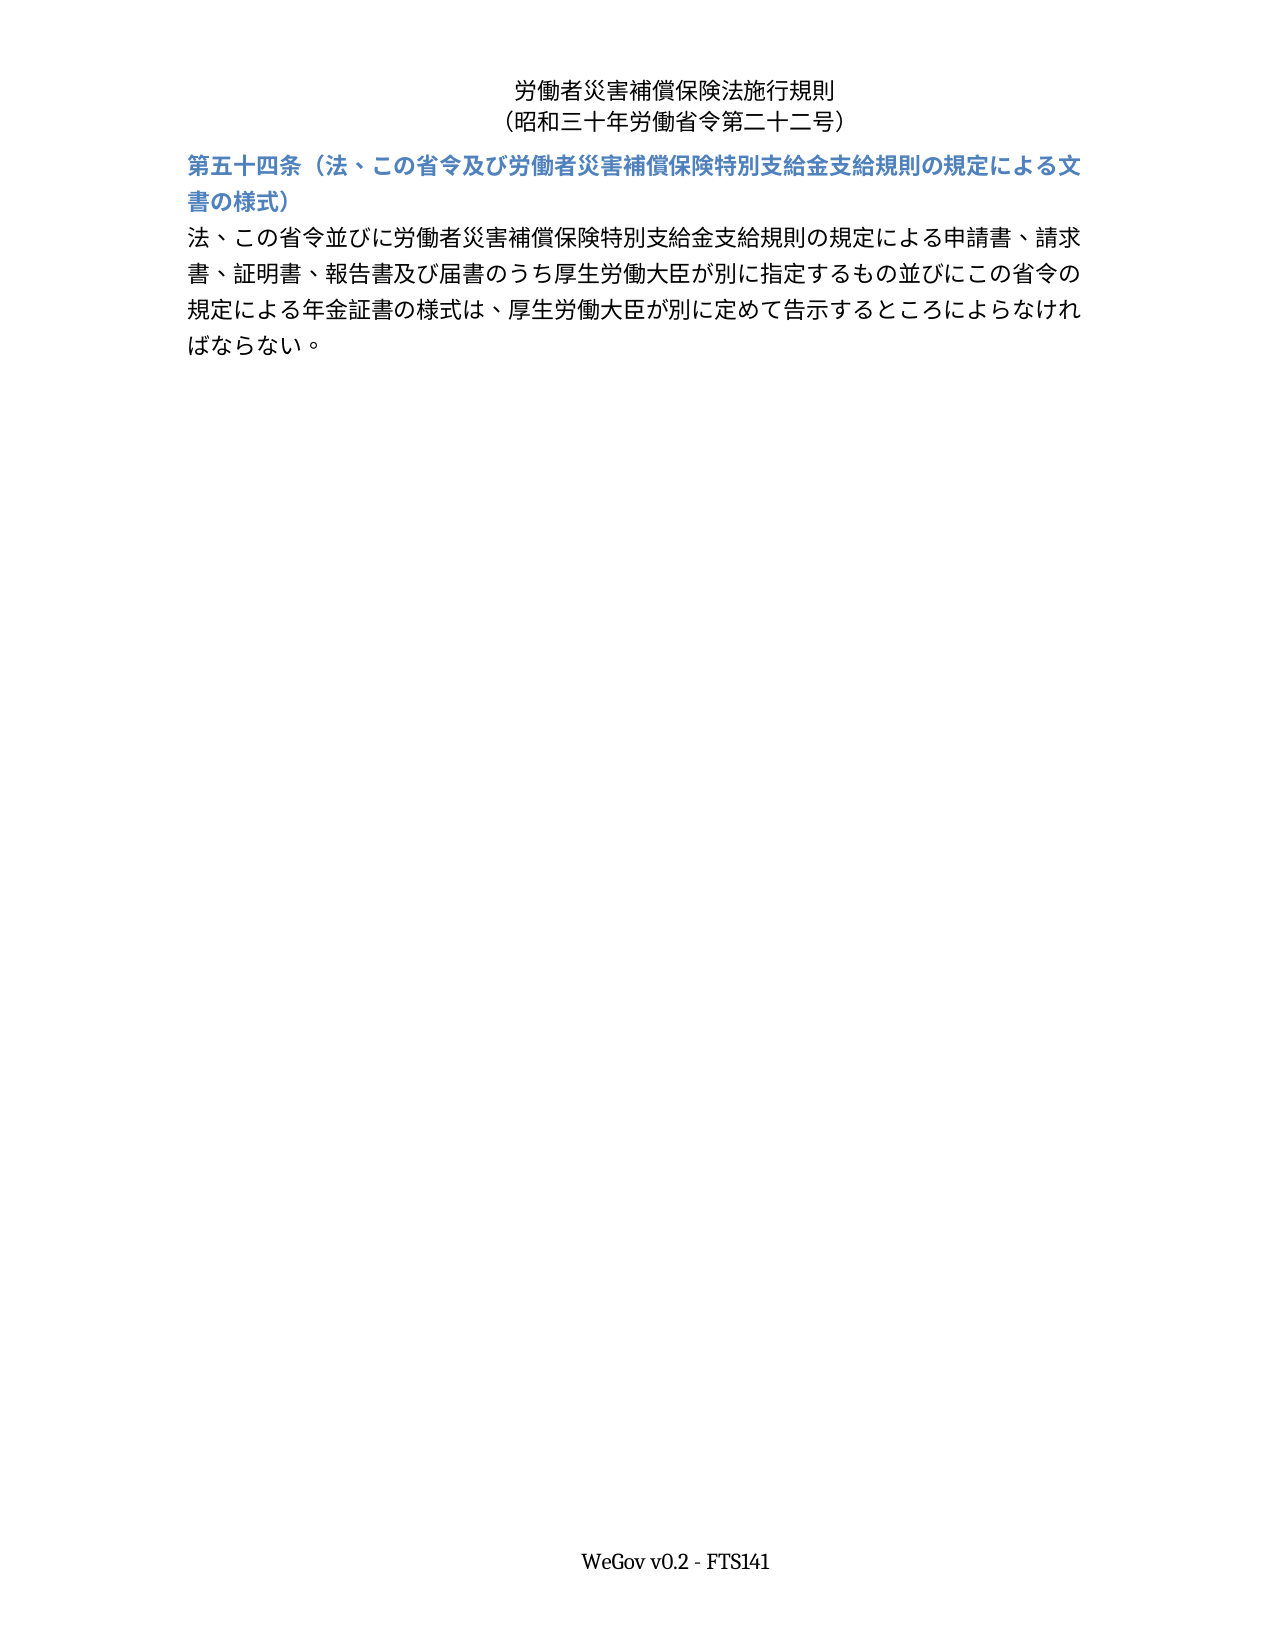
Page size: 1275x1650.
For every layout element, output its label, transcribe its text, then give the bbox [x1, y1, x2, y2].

text 法、この省令並びに労働者災害補償保険特別支給金支給規則の規定による申請書、請求書、証明書、報告書及び届書のうち厚生労働大臣が別に指定するもの並びにこの省令の規定による年金証書の様式は、厚生労働大臣が別に定めて告示するところによらなければならない。 [187, 222, 1087, 361]
subtitle 第五十四条（法、この省令及び労働者災害補償保険特別支給金支給規則の規定による文書の様式） [187, 150, 1087, 217]
